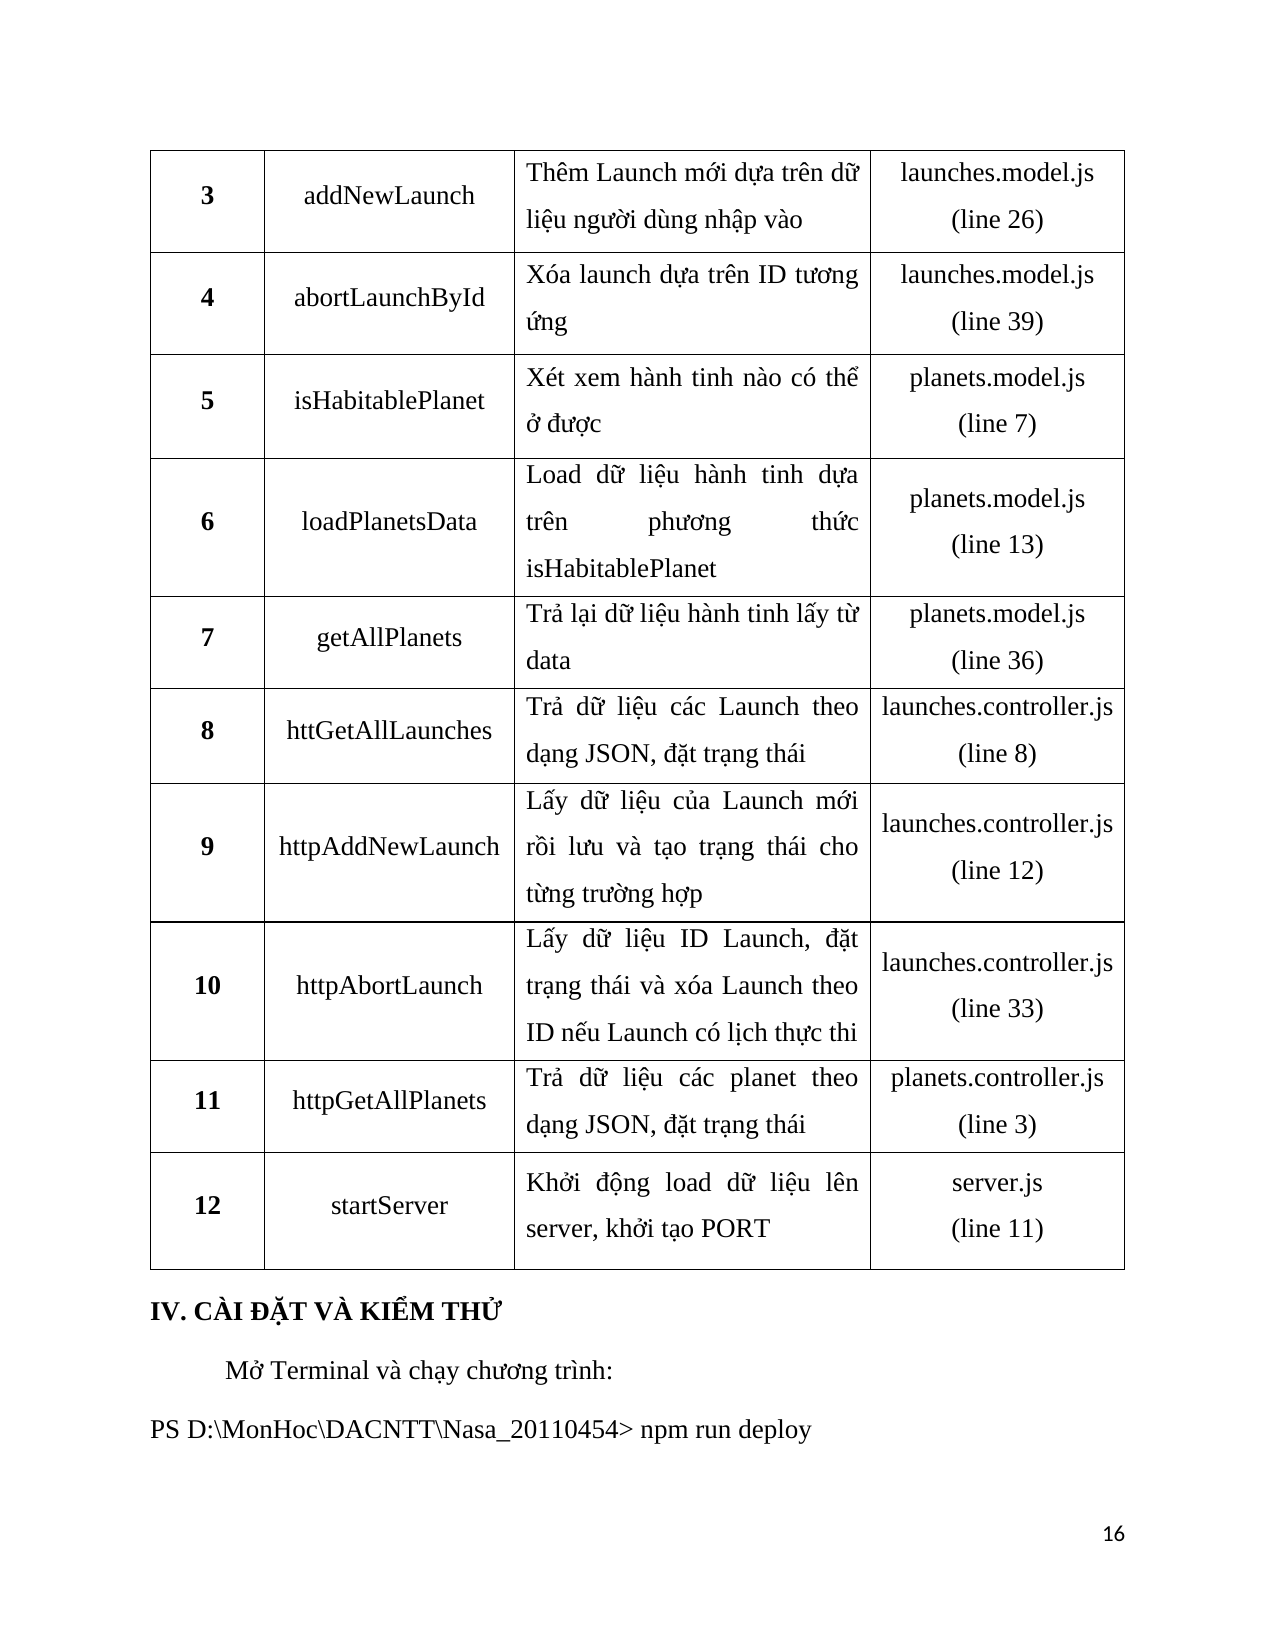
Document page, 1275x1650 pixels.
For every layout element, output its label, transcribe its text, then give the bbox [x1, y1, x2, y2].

table_cell getAllPlanets [265, 597, 514, 688]
table_cell 4 [151, 253, 264, 354]
table_cell loadPlanetsData [265, 459, 514, 596]
table_cell 9 [151, 784, 264, 921]
table_cell 10 [151, 923, 264, 1060]
table_cell Load dữ liệu hành tinh dựa trên phương thức isHabitablePlanet [515, 459, 870, 596]
table_cell Trả dữ liệu các planet theo dạng JSON, đặt trạng thái [515, 1061, 870, 1152]
table_cell httpAddNewLaunch [265, 784, 514, 921]
table_cell Lấy dữ liệu ID Launch, đặt trạng thái và xóa Launch theo ID nếu Launch có lịch thực thi [515, 923, 870, 1060]
table_cell launches.controller.js (line 8) [871, 689, 1124, 783]
table_cell 7 [151, 597, 264, 688]
table_cell launches.controller.js (line 12) [871, 784, 1124, 921]
text Mở Terminal và chạy chương trình: [150, 1354, 1125, 1385]
table_cell Trả lại dữ liệu hành tinh lấy từ data [515, 597, 870, 688]
table_cell isHabitablePlanet [265, 355, 514, 458]
table_cell httpGetAllPlanets [265, 1061, 514, 1152]
subtitle IV. CÀI ĐẶT VÀ KIỂM THỬ [150, 1295, 1125, 1326]
table_cell 6 [151, 459, 264, 596]
table_cell addNewLaunch [265, 151, 514, 252]
table_cell planets.model.js (line 7) [871, 355, 1124, 458]
table_cell launches.controller.js (line 33) [871, 923, 1124, 1060]
table_cell startServer [265, 1153, 514, 1269]
table_cell launches.model.js (line 39) [871, 253, 1124, 354]
table_cell Khởi động load dữ liệu lên server, khởi tạo PORT [515, 1153, 870, 1269]
table_cell planets.controller.js (line 3) [871, 1061, 1124, 1152]
table_cell launches.model.js (line 26) [871, 151, 1124, 252]
table_cell Xét xem hành tinh nào có thể ở được [515, 355, 870, 458]
table_cell 8 [151, 689, 264, 783]
table_cell 3 [151, 151, 264, 252]
table_cell 12 [151, 1153, 264, 1269]
table_cell abortLaunchById [265, 253, 514, 354]
table_cell Lấy dữ liệu của Launch mới rồi lưu và tạo trạng thái cho từng trường hợp [515, 784, 870, 921]
table_cell httGetAllLaunches [265, 689, 514, 783]
table_cell server.js (line 11) [871, 1153, 1124, 1269]
table_cell httpAbortLaunch [265, 923, 514, 1060]
table_cell 5 [151, 355, 264, 458]
table_cell planets.model.js (line 13) [871, 459, 1124, 596]
table_cell Xóa launch dựa trên ID tương ứng [515, 253, 870, 354]
table_cell Thêm Launch mới dựa trên dữ liệu người dùng nhập vào [515, 151, 870, 252]
table_cell planets.model.js (line 36) [871, 597, 1124, 688]
table_cell 11 [151, 1061, 264, 1152]
table_cell Trả dữ liệu các Launch theo dạng JSON, đặt trạng thái [515, 689, 870, 783]
text PS D:\MonHoc\DACNTT\Nasa_20110454> npm run deploy [150, 1413, 1125, 1444]
